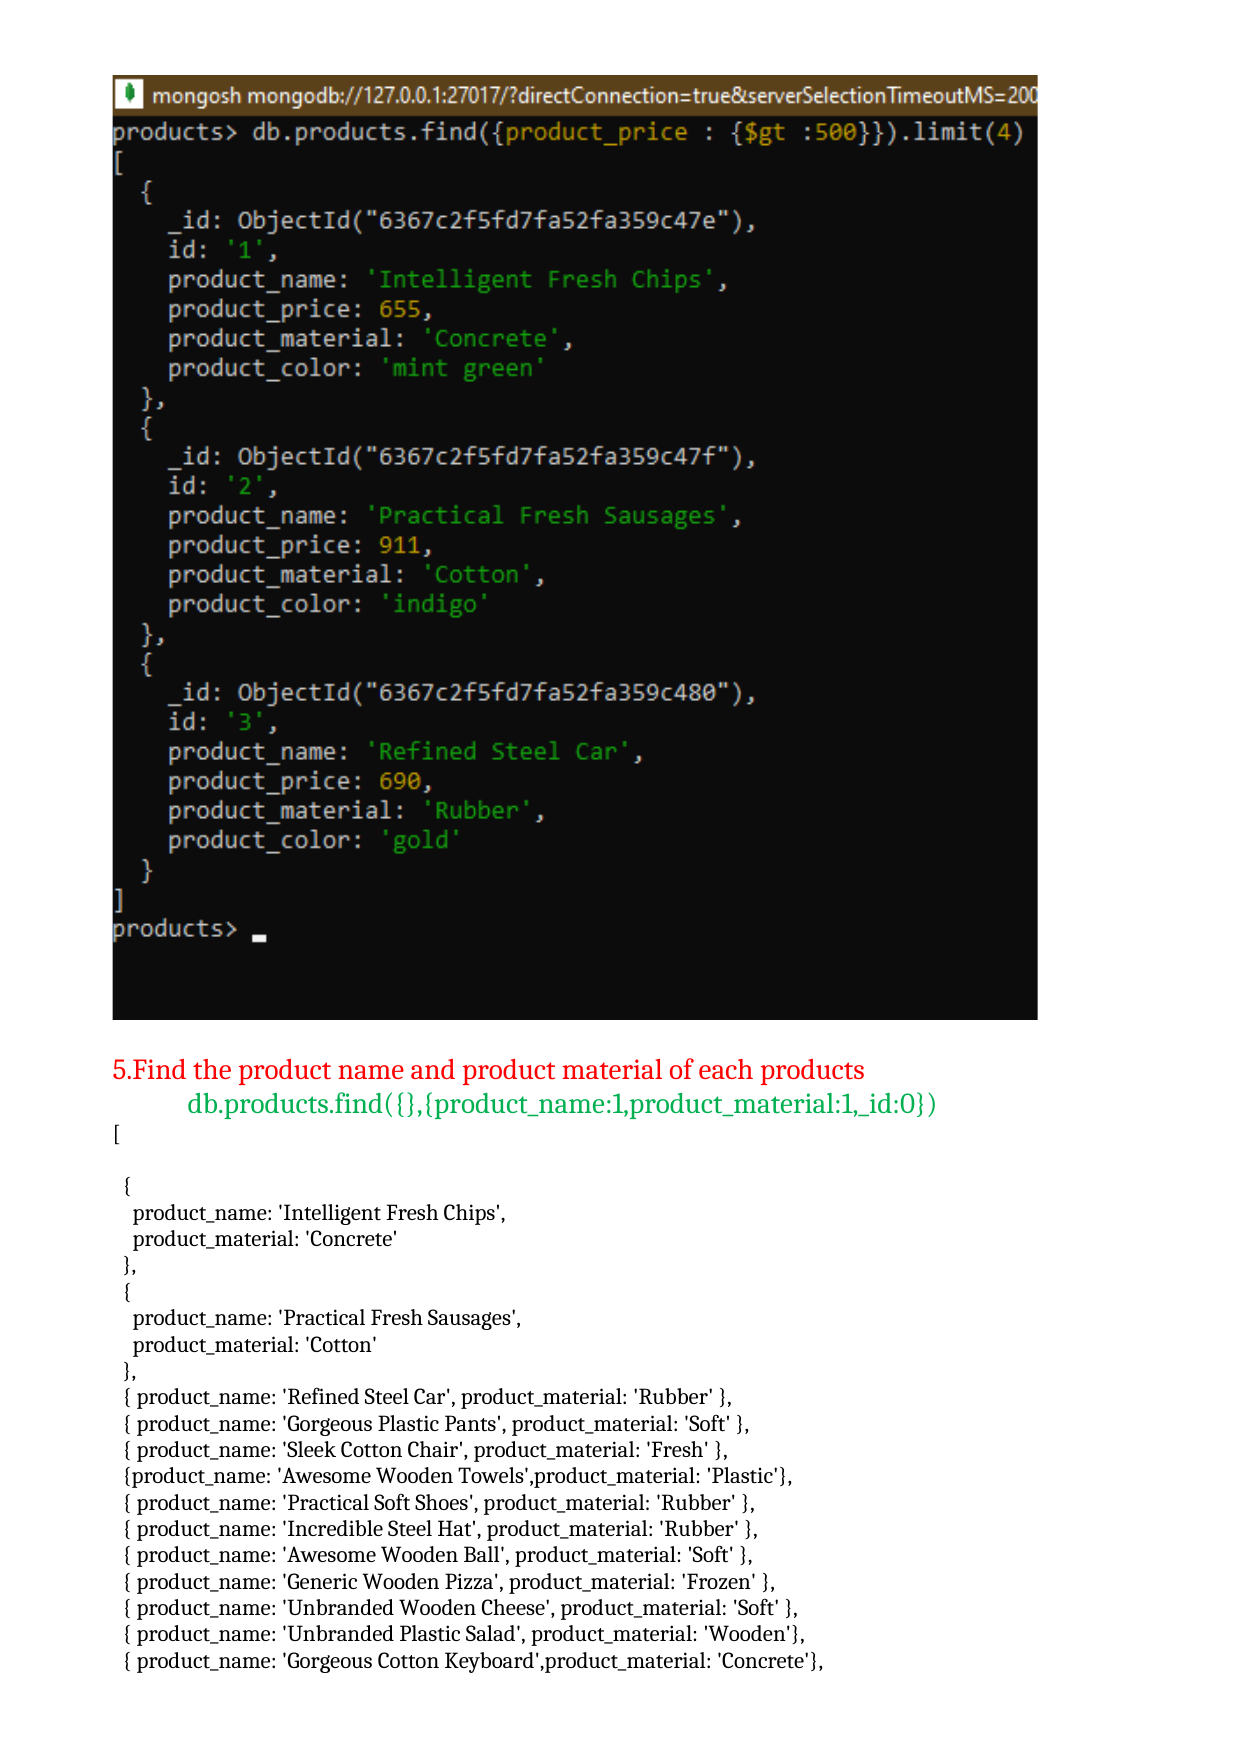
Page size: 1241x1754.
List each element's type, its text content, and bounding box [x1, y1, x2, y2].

text db.products.find({},{product_name:1,product_material:1,_id:0}) [112, 1087, 1165, 1121]
text { product_name: 'Unbranded Plastic Salad', product_material: 'Wooden'}, [112, 1621, 1165, 1648]
text { product_name: 'Awesome Wooden Ball', product_material: 'Soft' }, [112, 1542, 1165, 1568]
text { product_name: 'Incredible Steel Hat', product_material: 'Rubber' }, [112, 1516, 1165, 1542]
text [ [112, 1121, 1165, 1147]
text { [112, 1279, 1165, 1305]
text { product_name: 'Unbranded Wooden Cheese', product_material: 'Soft' }, [112, 1595, 1165, 1621]
text { [112, 1173, 1165, 1199]
text {product_name: 'Awesome Wooden Towels',product_material: 'Plastic'}, [112, 1463, 1165, 1489]
text { product_name: 'Generic Wooden Pizza', product_material: 'Frozen' }, [112, 1568, 1165, 1595]
text }, [112, 1358, 1165, 1384]
text product_name: 'Intelligent Fresh Chips', [112, 1199, 1165, 1226]
text product_material: 'Concrete' [112, 1226, 1165, 1252]
text { product_name: 'Gorgeous Plastic Pants', product_material: 'Soft' }, [112, 1410, 1165, 1437]
text { product_name: 'Refined Steel Car', product_material: 'Rubber' }, [112, 1384, 1165, 1410]
text { product_name: 'Sleek Cotton Chair', product_material: 'Fresh' }, [112, 1437, 1165, 1463]
text 5.Find the product name and product material of each products [112, 1053, 1165, 1087]
text { product_name: 'Gorgeous Cotton Keyboard',product_material: 'Concrete'}, [112, 1648, 1165, 1674]
text product_material: 'Cotton' [112, 1331, 1165, 1358]
text { product_name: 'Practical Soft Shoes', product_material: 'Rubber' }, [112, 1489, 1165, 1516]
picture [112, 75, 1038, 1020]
text product_name: 'Practical Fresh Sausages', [112, 1305, 1165, 1331]
text }, [112, 1252, 1165, 1279]
